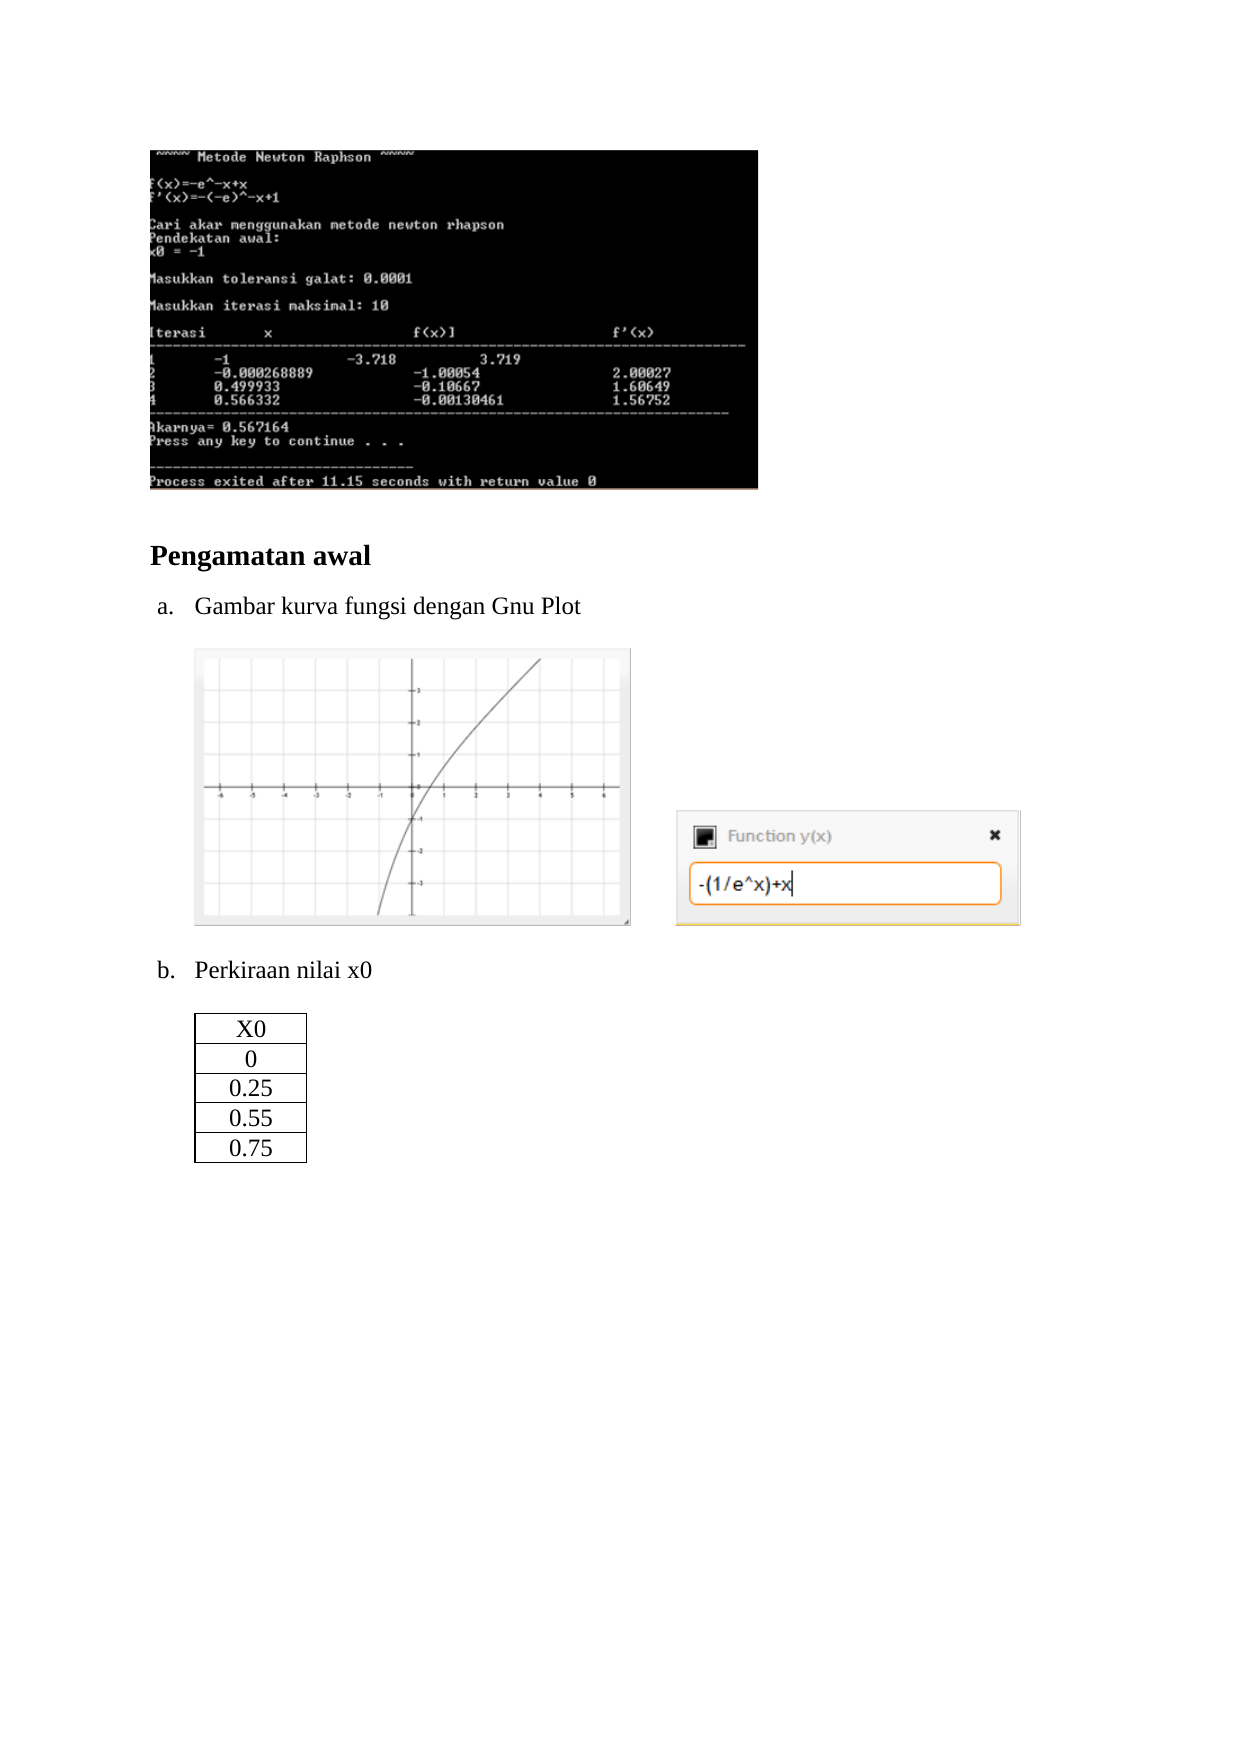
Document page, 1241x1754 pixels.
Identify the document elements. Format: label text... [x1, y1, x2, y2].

picture [150, 150, 759, 490]
text Pengamatan awal [150, 538, 1090, 572]
table_header X0 [196, 1014, 306, 1043]
table_cell 0.25 [196, 1074, 306, 1102]
picture [675, 810, 1022, 927]
table_cell 0 [196, 1044, 306, 1072]
picture [194, 648, 632, 927]
list Gambar kurva fungsi dengan Gnu Plot [157, 591, 1090, 620]
table_cell 0.75 [196, 1133, 306, 1162]
list Perkiraan nilai x0 [157, 955, 1090, 984]
table_cell 0.55 [196, 1103, 306, 1132]
